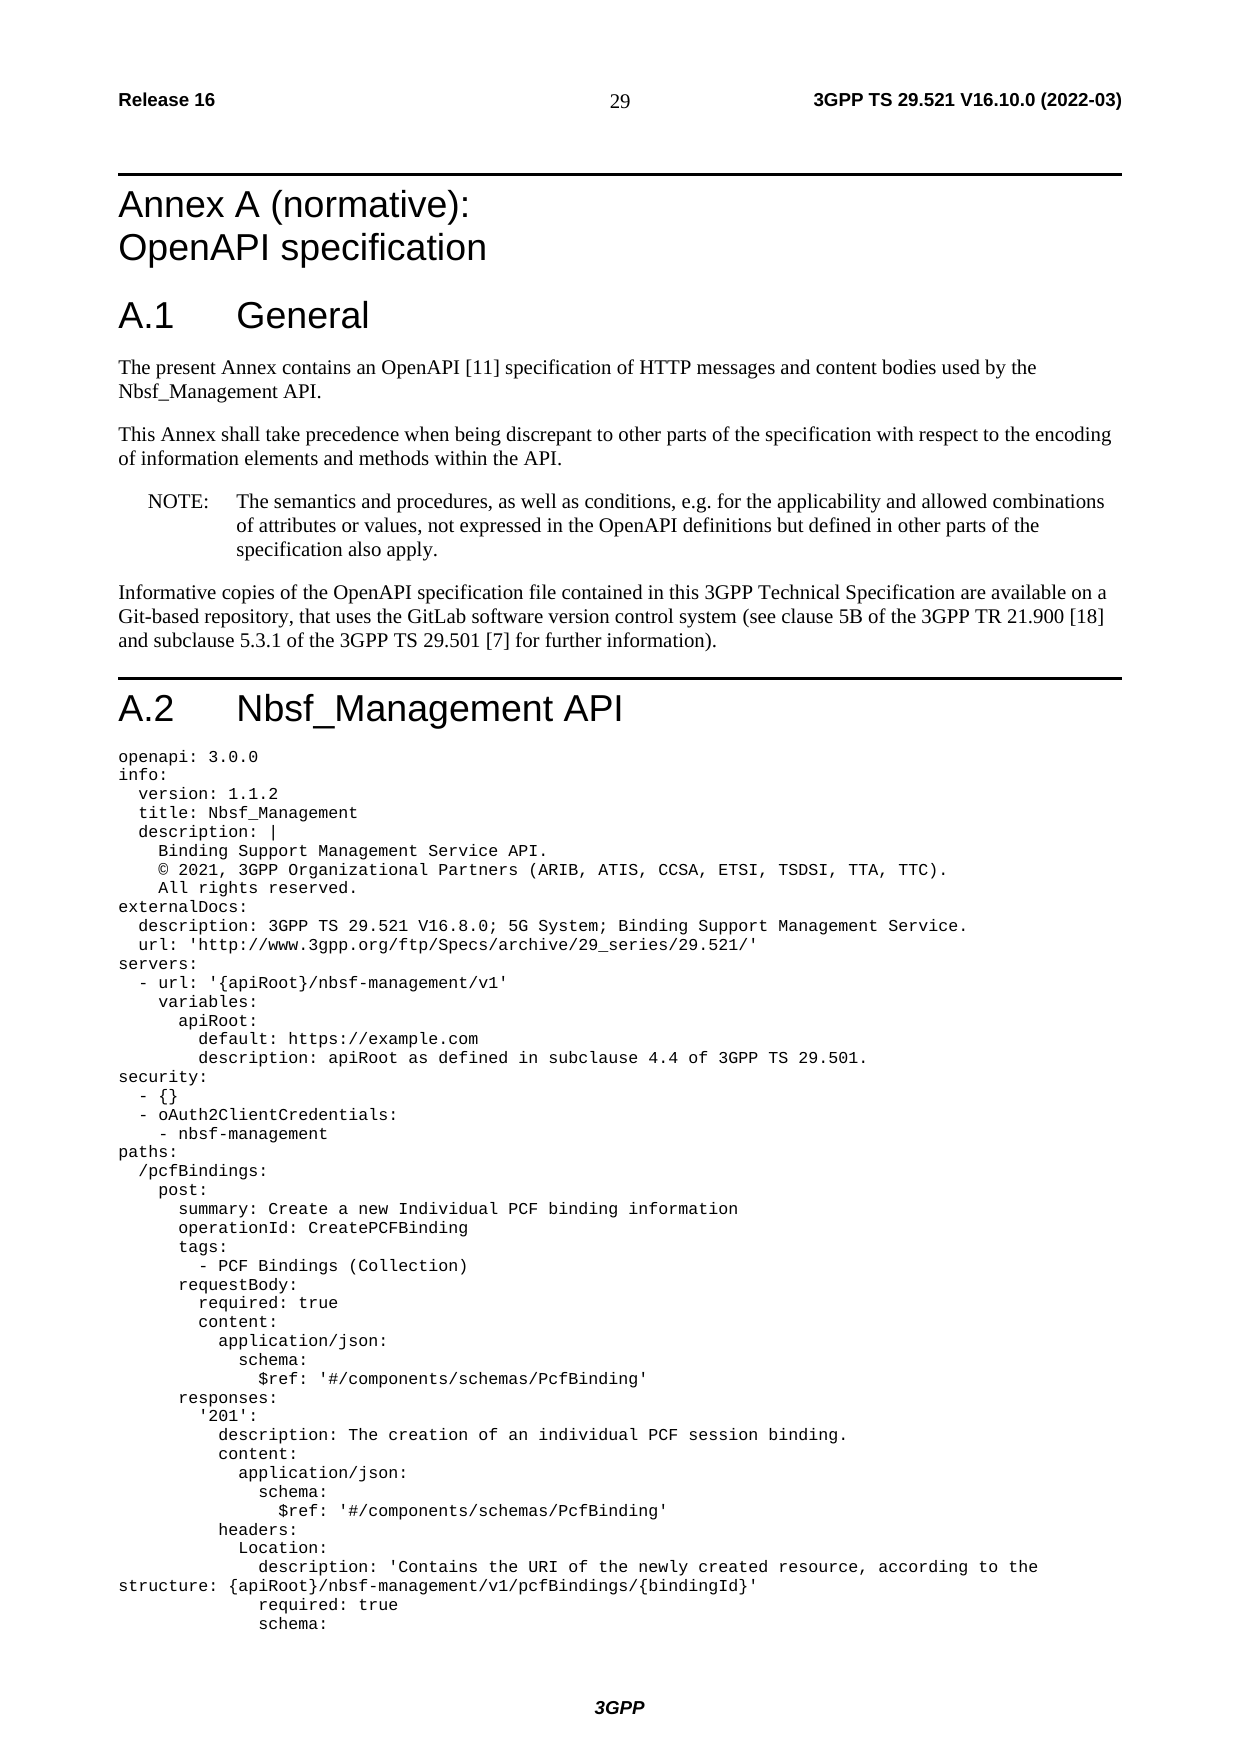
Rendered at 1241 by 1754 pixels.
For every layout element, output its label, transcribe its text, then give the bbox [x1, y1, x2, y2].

text variables: [118, 993, 1122, 1012]
text schema: [118, 1483, 1122, 1502]
text © 2021, 3GPP Organizational Partners (ARIB, ATIS, CCSA, ETSI, TSDSI, TTA, TTC). [118, 861, 1122, 880]
text The present Annex contains an OpenAPI [11] specification of HTTP messages and content bodies used by the Nbsf_Management API. [118, 355, 1122, 403]
text version: 1.1.2 [118, 786, 1122, 805]
text $ref: '#/components/schemas/PcfBinding' [118, 1370, 1122, 1389]
text '201': [118, 1408, 1122, 1427]
text - url: '{apiRoot}/nbsf-management/v1' [118, 974, 1122, 993]
text info: [118, 767, 1122, 786]
text - PCF Bindings (Collection) [118, 1257, 1122, 1276]
text schema: [118, 1351, 1122, 1370]
text - {} [118, 1087, 1122, 1106]
text content: [118, 1446, 1122, 1464]
text - nbsf-management [118, 1125, 1122, 1144]
subtitle Annex A (normative): OpenAPI specification [118, 176, 1122, 268]
text externalDocs: [118, 899, 1122, 918]
text summary: Create a new Individual PCF binding information [118, 1201, 1122, 1219]
text Informative copies of the OpenAPI specification file contained in this 3GPP Technical Specification are available on a Git-based repository, that uses the GitLab software version control system (see clause 5B of the 3GPP TR 21.900 [18] and subclause 5.3.1 of the 3GPP TS 29.501 [7] for further information). [118, 580, 1122, 652]
text description: | [118, 823, 1122, 842]
text application/json: [118, 1464, 1122, 1483]
text title: Nbsf_Management [118, 805, 1122, 823]
text responses: [118, 1389, 1122, 1408]
text /pcfBindings: [118, 1163, 1122, 1182]
text servers: [118, 956, 1122, 974]
text description: 'Contains the URI of the newly created resource, according to the structure: {apiRoot}/nbsf-management/v1/pcfBindings/{bindingId}' [118, 1559, 1122, 1597]
text apiRoot: [118, 1012, 1122, 1031]
text - oAuth2ClientCredentials: [118, 1106, 1122, 1125]
text Location: [118, 1540, 1122, 1559]
subtitle A.2 Nbsf_Management API [118, 680, 1122, 729]
text content: [118, 1314, 1122, 1333]
text headers: [118, 1521, 1122, 1540]
text All rights reserved. [118, 880, 1122, 899]
text operationId: CreatePCFBinding [118, 1219, 1122, 1238]
subtitle A.1 General [118, 284, 1122, 336]
text description: apiRoot as defined in subclause 4.4 of 3GPP TS 29.501. [118, 1050, 1122, 1069]
text default: https://example.com [118, 1031, 1122, 1050]
text tags: [118, 1238, 1122, 1257]
text description: 3GPP TS 29.521 V16.8.0; 5G System; Binding Support Management Service. [118, 918, 1122, 937]
text url: 'http://www.3gpp.org/ftp/Specs/archive/29_series/29.521/' [118, 937, 1122, 956]
text required: true [118, 1295, 1122, 1314]
text post: [118, 1182, 1122, 1201]
text security: [118, 1069, 1122, 1087]
text NOTE: The semantics and procedures, as well as conditions, e.g. for the applicability and allowed combinations of attributes or values, not expressed in the OpenAPI definitions but defined in other parts of the specification also apply. [148, 489, 1122, 561]
text required: true [118, 1597, 1122, 1615]
text application/json: [118, 1333, 1122, 1351]
text schema: [118, 1615, 1122, 1634]
text This Annex shall take precedence when being discrepant to other parts of the specification with respect to the encoding of information elements and methods within the API. [118, 422, 1122, 470]
text requestBody: [118, 1276, 1122, 1295]
text description: The creation of an individual PCF session binding. [118, 1427, 1122, 1446]
text openapi: 3.0.0 [118, 748, 1122, 767]
text paths: [118, 1144, 1122, 1163]
text $ref: '#/components/schemas/PcfBinding' [118, 1502, 1122, 1521]
text Binding Support Management Service API. [118, 842, 1122, 861]
